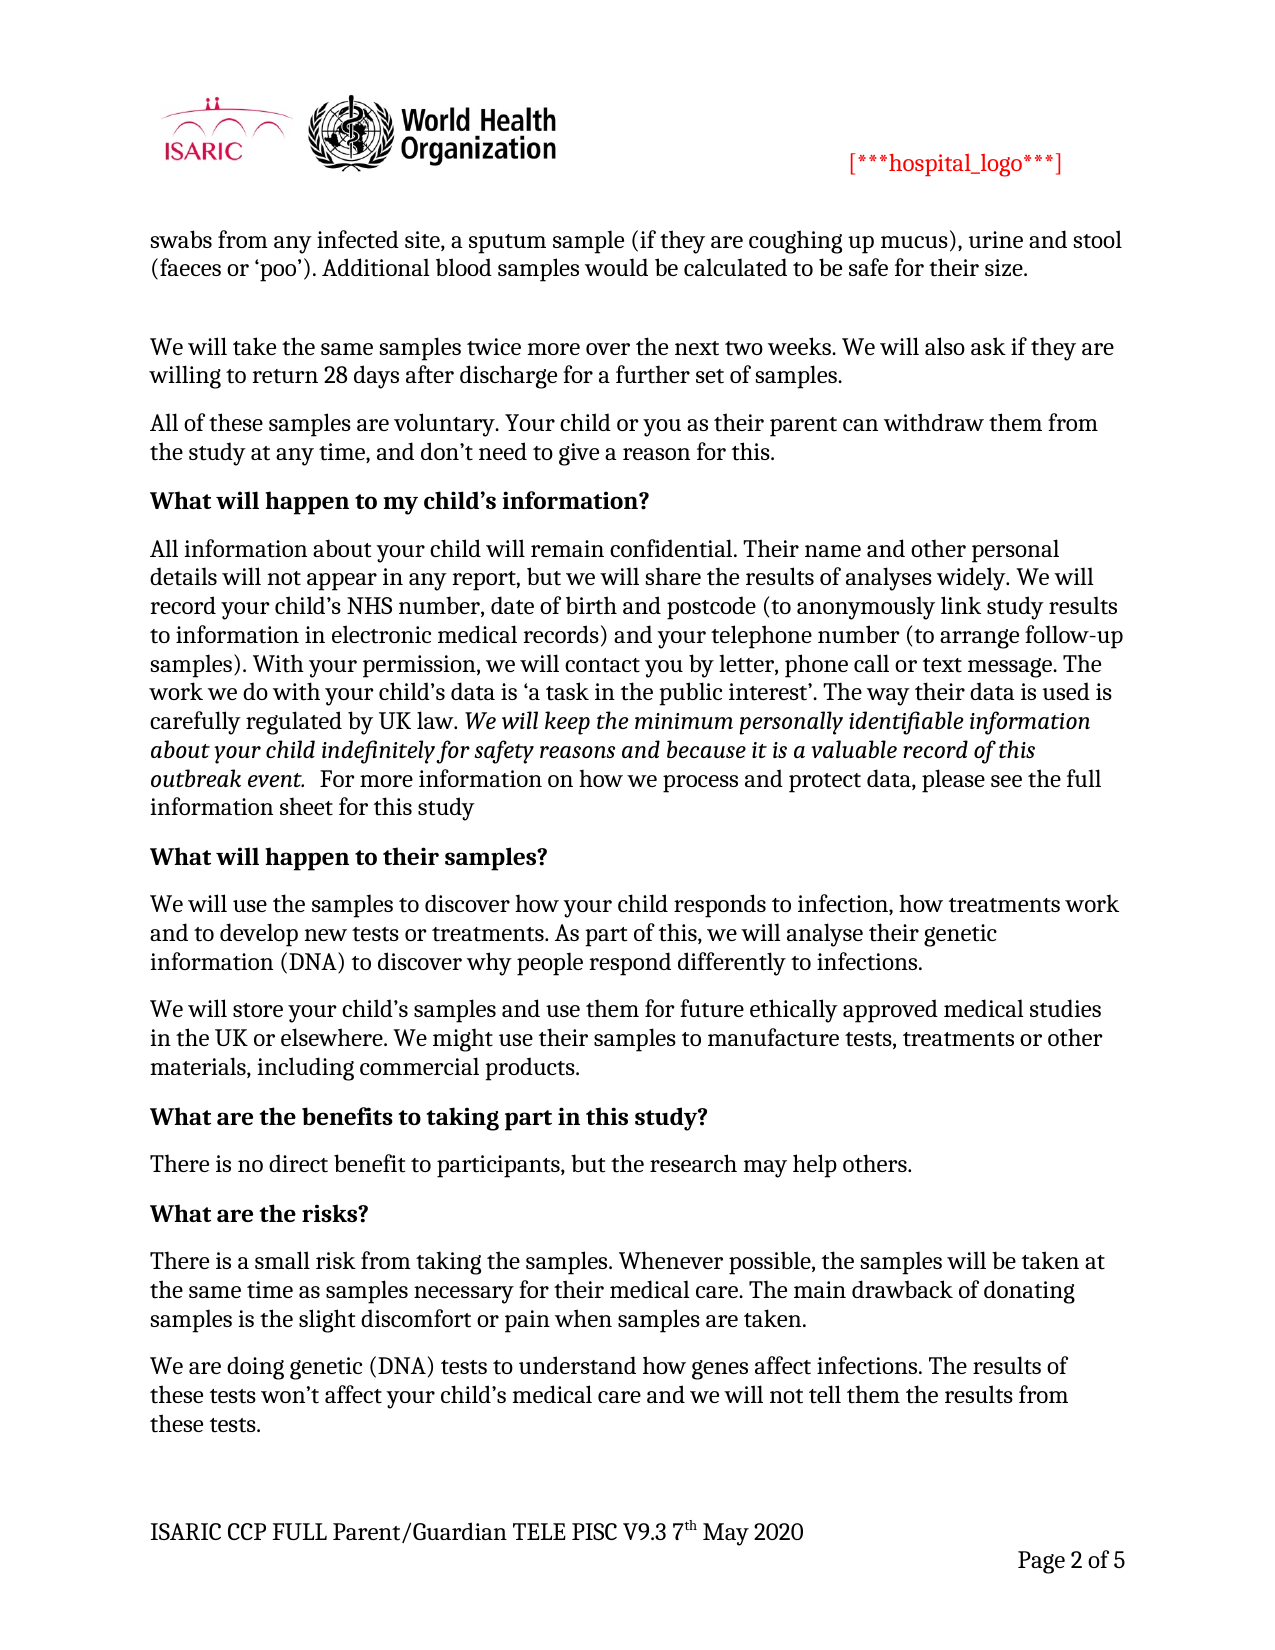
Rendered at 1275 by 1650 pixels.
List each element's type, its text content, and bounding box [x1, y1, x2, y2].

text We will take the same samples twice more over the next two weeks. We will also ask if they are willing to return 28 days after discharge for a further set of samples. [150, 332, 1125, 390]
text There is no direct benefit to participants, but the research may help others. [150, 1150, 1125, 1179]
text All information about your child will remain confidential. Their name and other personal details will not appear in any report, but we will share the results of analyses widely. We will record your child’s NHS number, date of birth and postcode (to anonymously link study results to information in electronic medical records) and your telephone number (to arrange follow-up samples). With your permission, we will contact you by letter, phone call or text message. The work we do with your child’s data is ‘a task in the public interest’. The way their data is used is carefully regulated by UK law. We will keep the minimum personally identifiable information about your child indefinitely for safety reasons and because it is a valuable record of this outbreak event. For more information on how we process and protect data, please see the full information sheet for this study [150, 534, 1125, 822]
text We will store your child’s samples and use them for future ethically approved medical studies in the UK or elsewhere. We might use their samples to manufacture tests, treatments or other materials, including commercial products. [150, 995, 1125, 1082]
text There is a small risk from taking the samples. Whenever possible, the samples will be taken at the same time as samples necessary for their medical care. The main drawback of donating samples is the slight discomfort or pain when samples are taken. [150, 1247, 1125, 1333]
subtitle What will happen to their samples? [150, 843, 1125, 872]
picture [150, 93, 557, 172]
text All of these samples are voluntary. Your child or you as their parent can withdraw them from the study at any time, and don’t need to give a reason for this. [150, 409, 1125, 466]
subtitle What are the risks? [150, 1199, 1125, 1228]
subtitle What will happen to my child’s information? [150, 487, 1125, 516]
text We are doing genetic (DNA) tests to understand how genes affect infections. The results of these tests won’t affect your child’s medical care and we will not tell them the results from these tests. [150, 1352, 1125, 1438]
text We will use the samples to discover how your child responds to infection, how treatments work and to develop new tests or treatments. As part of this, we will analyse their genetic information (DNA) to discover why people respond differently to infections. [150, 890, 1125, 977]
subtitle What are the benefits to taking part in this study? [150, 1102, 1125, 1131]
